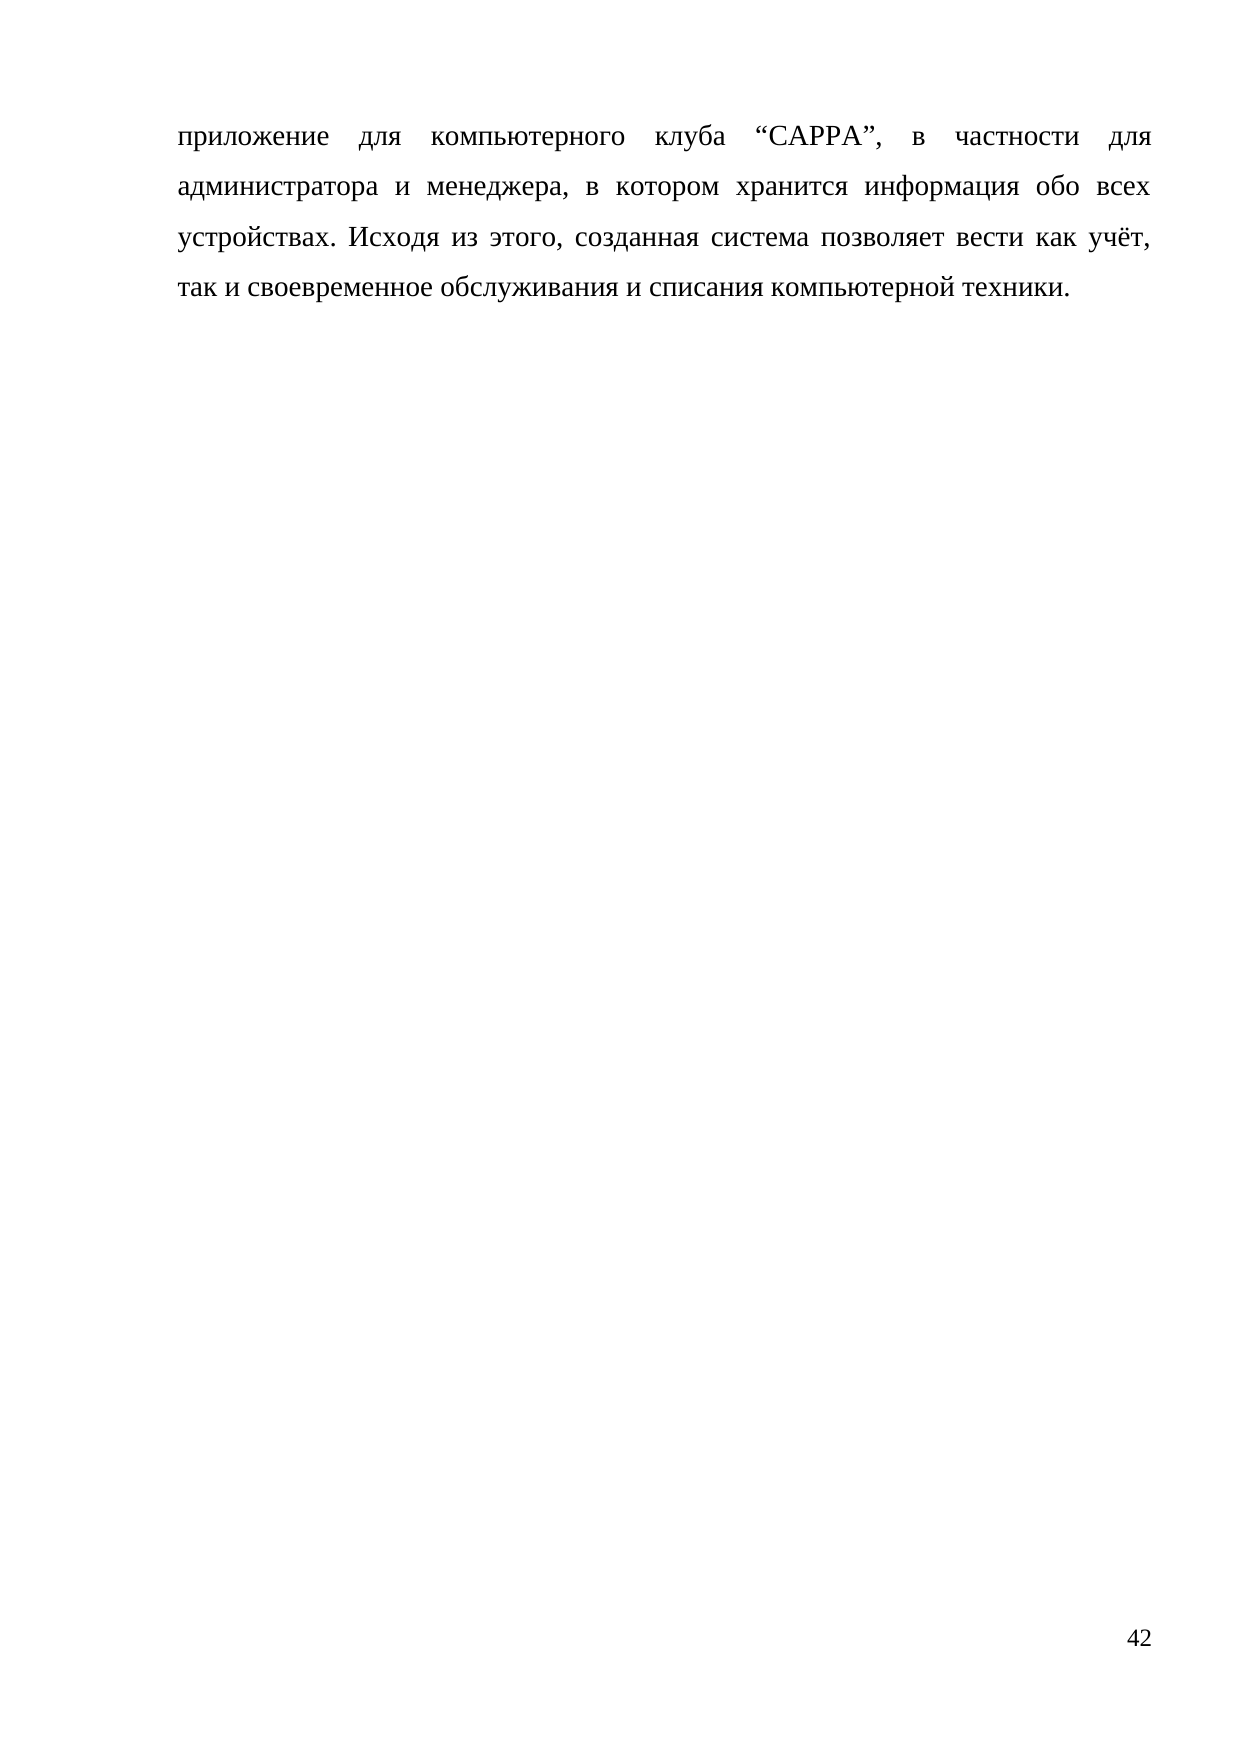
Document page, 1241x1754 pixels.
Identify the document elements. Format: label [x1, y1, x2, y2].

text [177, 118, 1152, 303]
